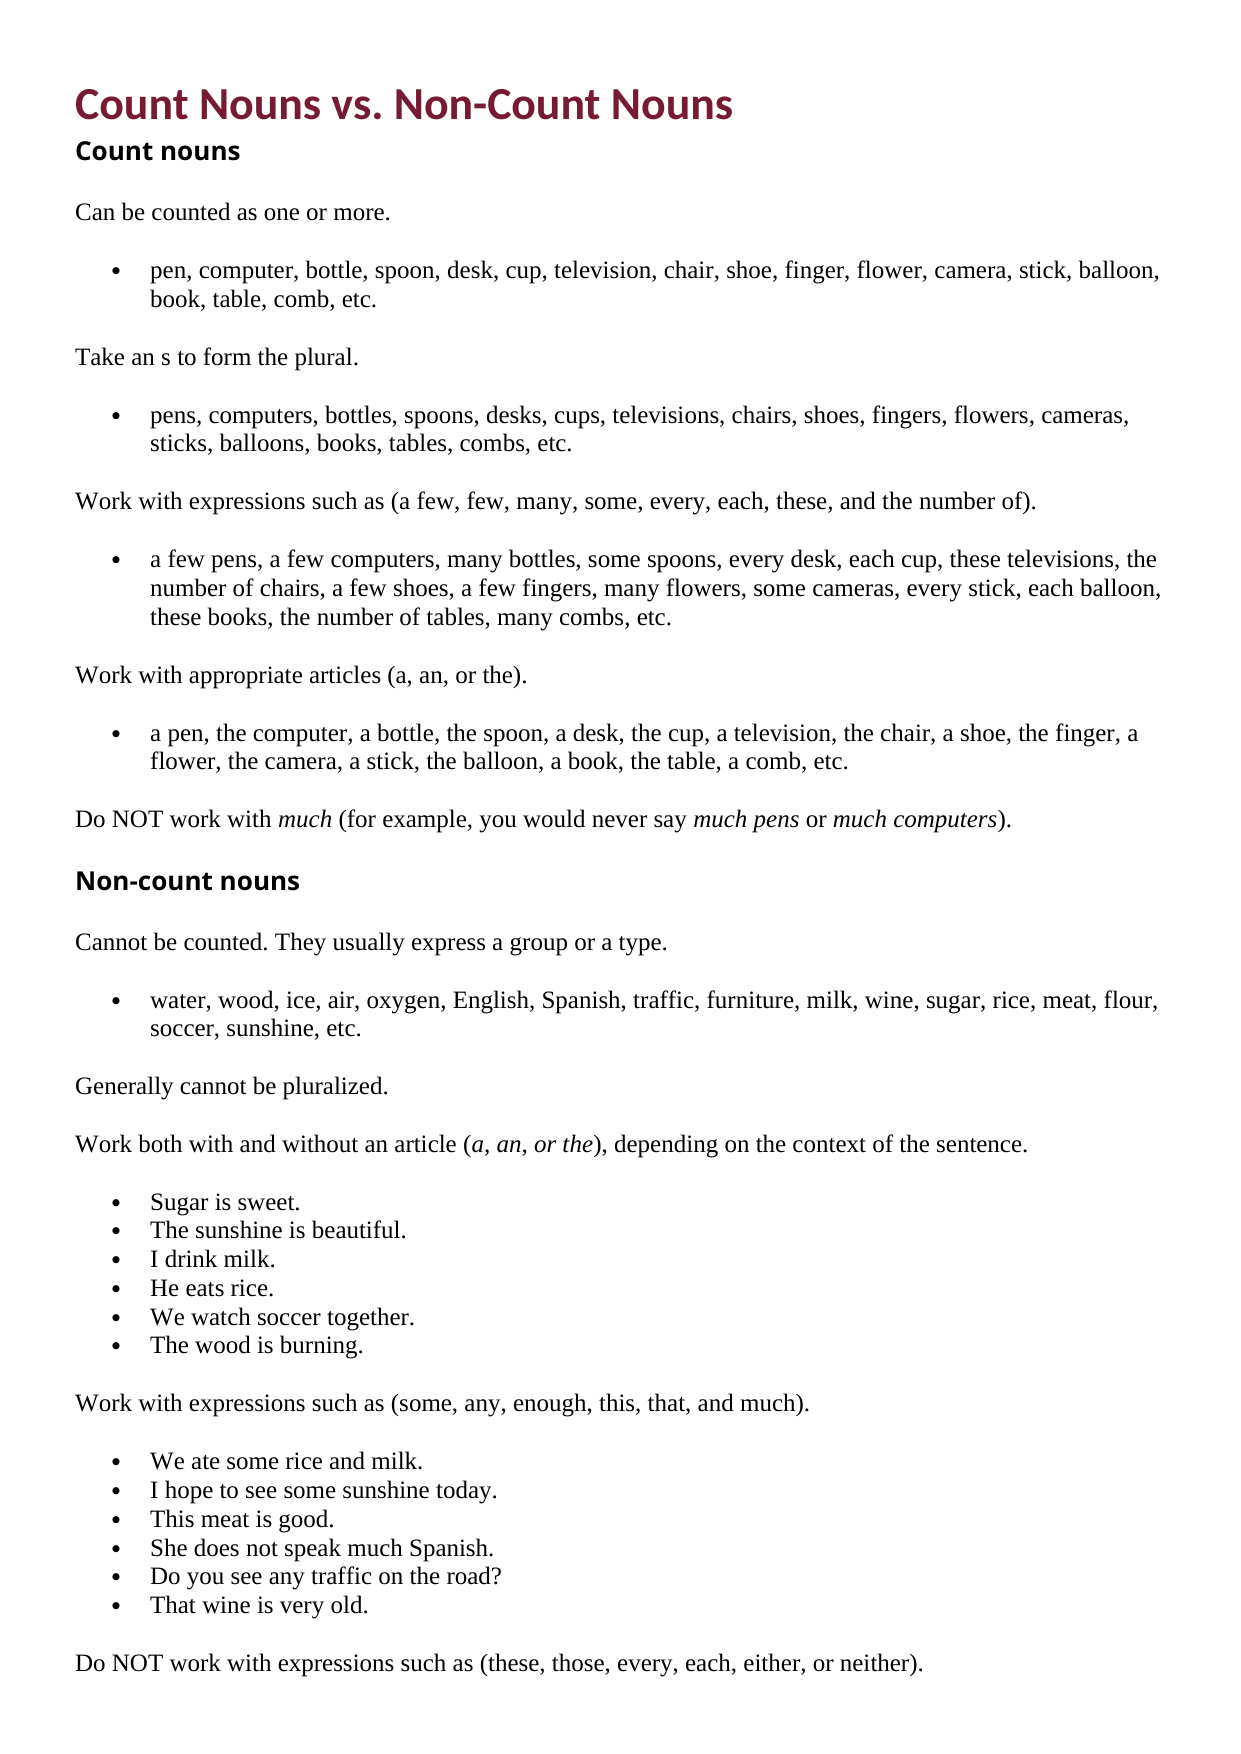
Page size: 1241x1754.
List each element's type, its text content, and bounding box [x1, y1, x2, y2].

text Count Nouns vs. Non-Count Nouns [75, 75, 1165, 131]
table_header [74, 131, 1173, 1678]
